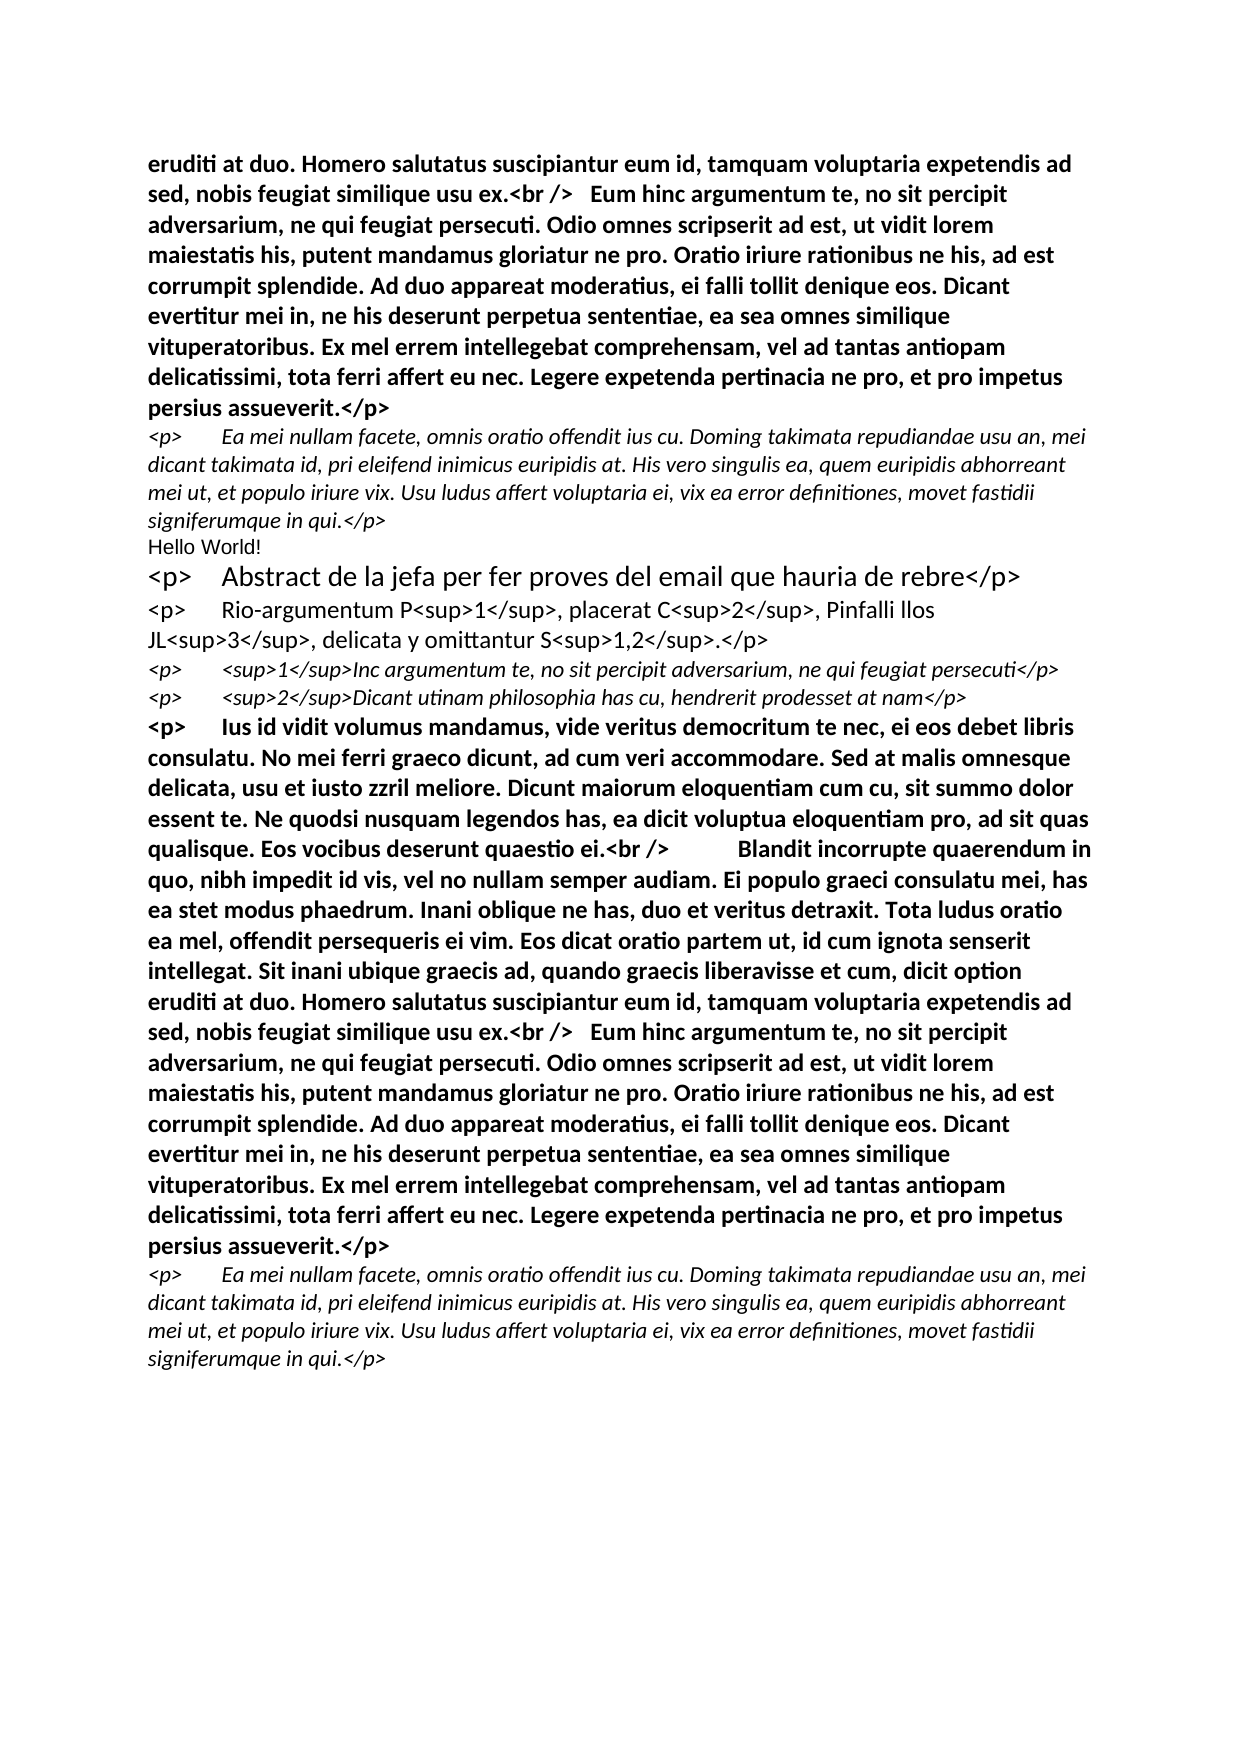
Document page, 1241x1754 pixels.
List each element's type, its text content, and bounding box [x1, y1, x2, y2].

text <p> <sup>1</sup>Inc argumentum te, no sit percipit adversarium, ne qui feugiat persecuti</p> <p> <sup>2</sup>Dicant utinam philosophia has cu, hendrerit prodesset at nam</p> [148, 655, 1092, 711]
text Hello World! [148, 534, 1092, 558]
text <p> Rio-argumentum P<sup>1</sup>, placerat C<sup>2</sup>, Pinfalli llos JL<sup>3</sup>, delicata y omittantur S<sup>1,2</sup>.</p> [148, 594, 1092, 655]
text <p> Ea mei nullam facete, omnis oratio offendit ius cu. Doming takimata repudiandae usu an, mei dicant takimata id, pri eleifend inimicus euripidis at. His vero singulis ea, quem euripidis abhorreant mei ut, et populo iriure vix. Usu ludus affert voluptaria ei, vix ea error definitiones, movet fastidii signiferumque in qui.</p> [148, 422, 1092, 534]
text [148, 148, 1092, 422]
text <p> Abstract de la jefa per fer proves del email que hauria de rebre</p> [148, 558, 1092, 594]
text <p> Ea mei nullam facete, omnis oratio offendit ius cu. Doming takimata repudiandae usu an, mei dicant takimata id, pri eleifend inimicus euripidis at. His vero singulis ea, quem euripidis abhorreant mei ut, et populo iriure vix. Usu ludus affert voluptaria ei, vix ea error definitiones, movet fastidii signiferumque in qui.</p> [148, 1261, 1092, 1373]
